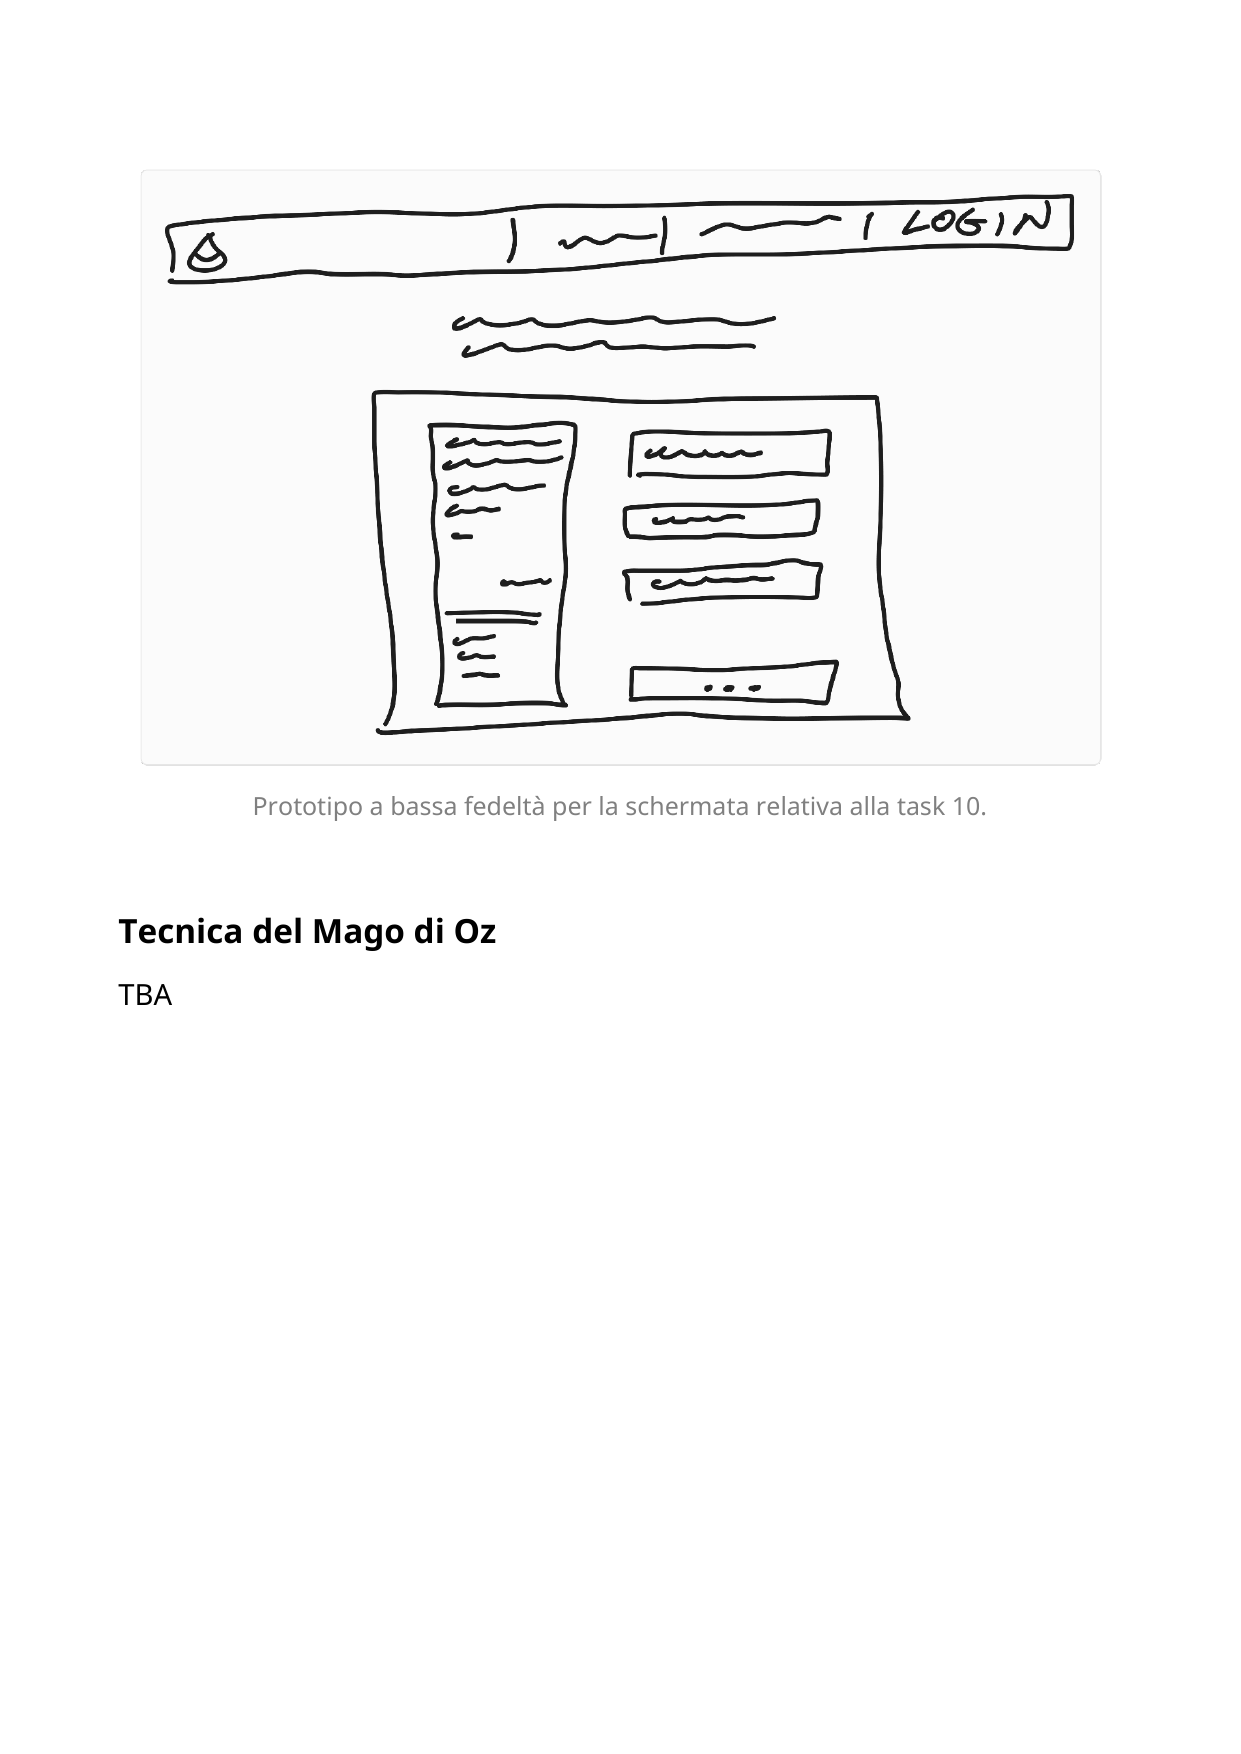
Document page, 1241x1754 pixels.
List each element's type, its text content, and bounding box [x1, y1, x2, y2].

text TBA [118, 974, 1122, 1013]
text Tecnica del Mago di Oz [118, 908, 1122, 953]
picture [118, 147, 1123, 787]
text Prototipo a bassa fedeltà per la schermata relativa alla task 10. [118, 787, 1122, 823]
